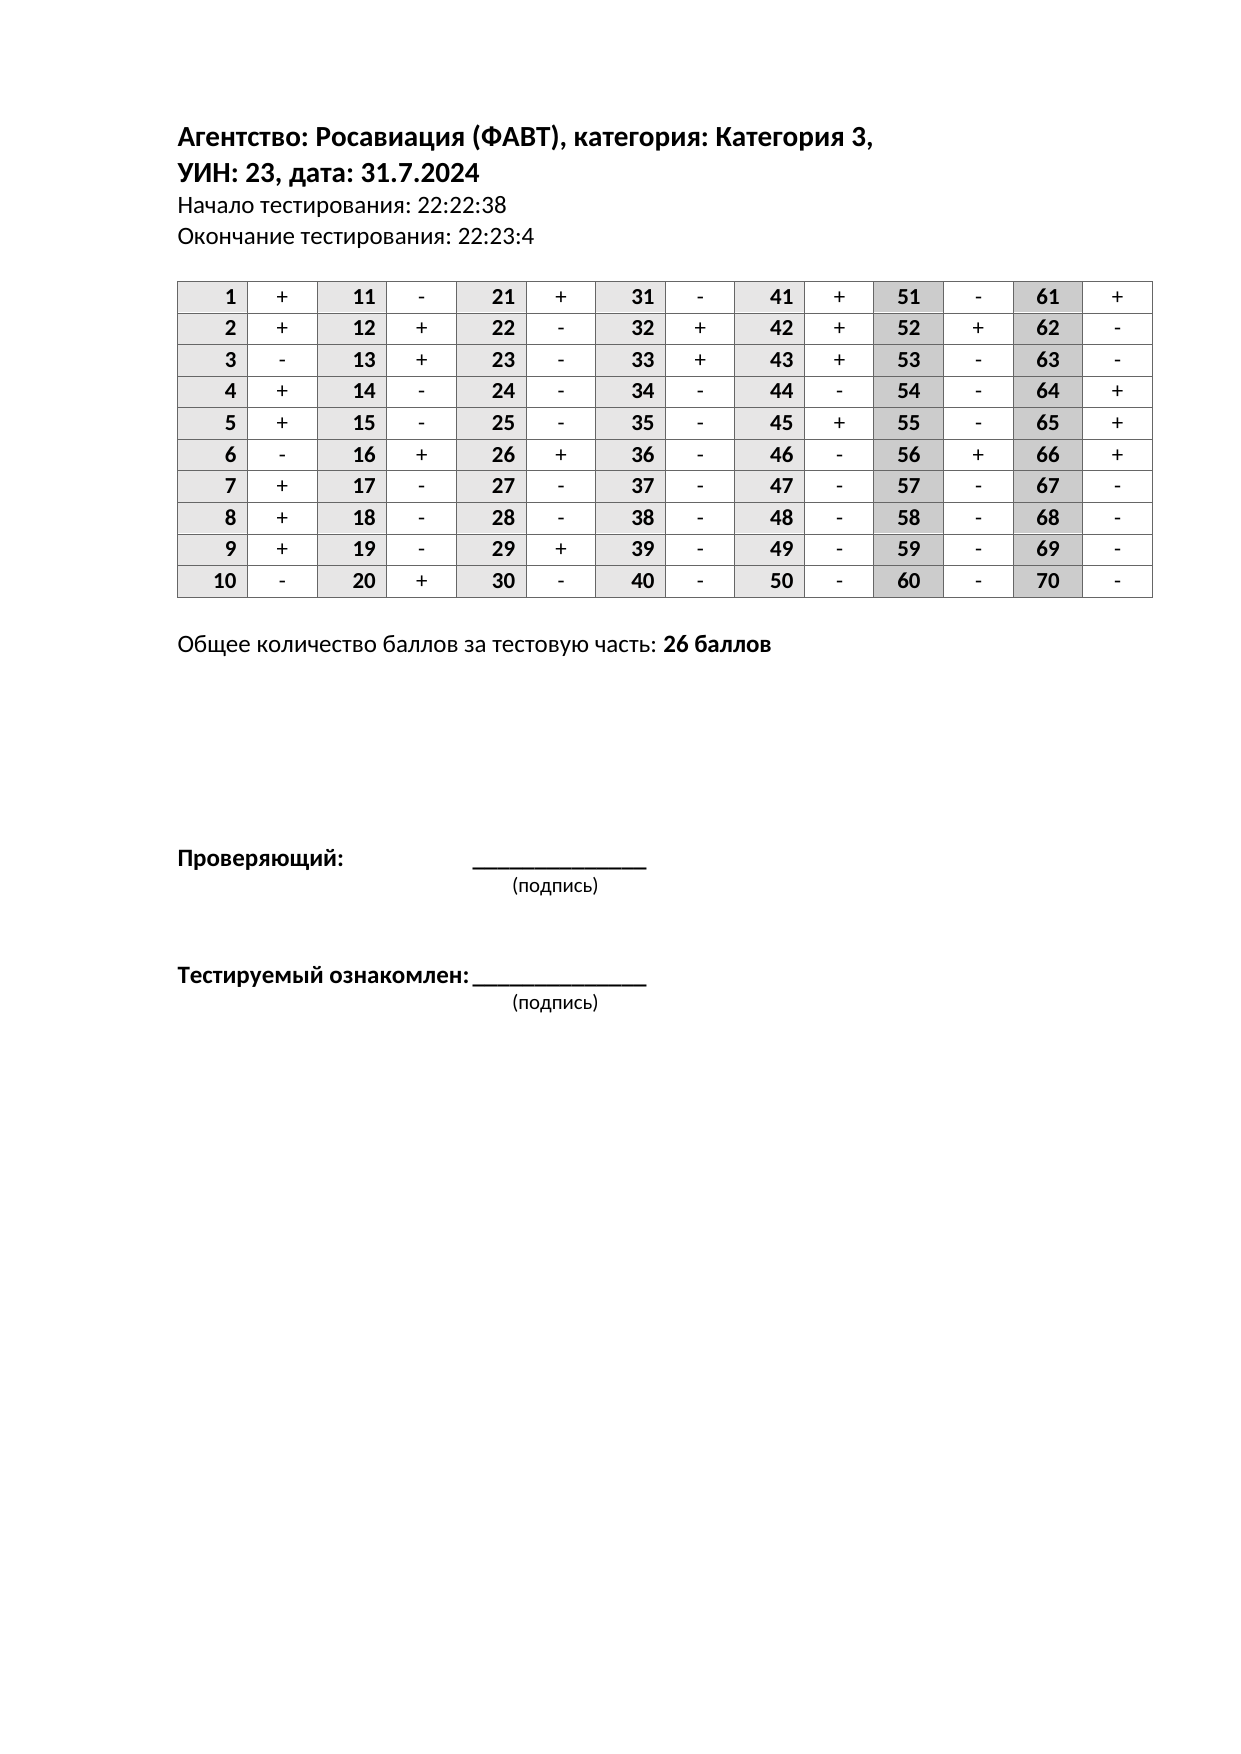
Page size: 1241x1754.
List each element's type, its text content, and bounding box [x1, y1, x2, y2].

table_cell 57 [874, 471, 943, 502]
table_header + [1083, 282, 1152, 312]
table_cell - [805, 535, 873, 565]
table_header + [248, 282, 317, 312]
table_cell + [527, 440, 595, 470]
table_cell 68 [1014, 503, 1082, 533]
table_header - [387, 282, 456, 312]
table_cell 60 [874, 566, 943, 597]
table_cell - [248, 345, 317, 376]
table_cell 53 [874, 345, 943, 376]
table_header 31 [596, 282, 665, 312]
table_cell + [666, 345, 734, 376]
table_cell 39 [596, 535, 665, 565]
table_cell 40 [596, 566, 665, 597]
table_cell + [387, 440, 456, 470]
table_cell 66 [1014, 440, 1082, 470]
table_cell 33 [596, 345, 665, 376]
table_cell 25 [457, 408, 526, 439]
table_cell - [248, 440, 317, 470]
table_cell 70 [1014, 566, 1082, 597]
table_cell 18 [318, 503, 386, 533]
table_cell 34 [596, 377, 665, 407]
table_cell - [805, 377, 873, 407]
table_cell + [248, 408, 317, 439]
table_cell - [527, 408, 595, 439]
table_cell - [1083, 345, 1152, 376]
table_cell 64 [1014, 377, 1082, 407]
table_cell 37 [596, 471, 665, 502]
table_cell + [1083, 440, 1152, 470]
table_cell + [248, 535, 317, 565]
table_cell - [527, 345, 595, 376]
table_cell - [944, 408, 1013, 439]
table_cell - [527, 566, 595, 597]
table_cell - [1083, 503, 1152, 533]
table_cell - [666, 471, 734, 502]
table_cell - [805, 503, 873, 533]
table_cell - [527, 314, 595, 344]
table_cell 38 [596, 503, 665, 533]
table_cell - [666, 440, 734, 470]
table_header + [527, 282, 595, 312]
table_cell - [944, 566, 1013, 597]
table_cell 58 [874, 503, 943, 533]
table_cell + [248, 377, 317, 407]
table_cell 56 [874, 440, 943, 470]
table_cell 49 [735, 535, 804, 565]
table_cell + [805, 314, 873, 344]
table_cell 63 [1014, 345, 1082, 376]
table_cell 30 [457, 566, 526, 597]
table_cell 45 [735, 408, 804, 439]
table_header + [805, 282, 873, 312]
table_cell + [248, 314, 317, 344]
table_cell 24 [457, 377, 526, 407]
table_cell - [387, 535, 456, 565]
table_cell + [387, 314, 456, 344]
table_cell 32 [596, 314, 665, 344]
table_cell 52 [874, 314, 943, 344]
table_cell 3 [178, 345, 247, 376]
table_cell 43 [735, 345, 804, 376]
table_header 1 [178, 282, 247, 312]
table_cell 42 [735, 314, 804, 344]
table_cell 23 [457, 345, 526, 376]
table_cell - [666, 535, 734, 565]
table_cell - [944, 377, 1013, 407]
table_header 51 [874, 282, 943, 312]
table_cell - [666, 566, 734, 597]
table_cell 36 [596, 440, 665, 470]
table_cell - [944, 535, 1013, 565]
table_cell 20 [318, 566, 386, 597]
table_cell - [944, 503, 1013, 533]
table_cell 6 [178, 440, 247, 470]
table_cell + [387, 345, 456, 376]
table_cell + [248, 503, 317, 533]
table_cell 27 [457, 471, 526, 502]
table_cell - [666, 503, 734, 533]
table_cell - [944, 471, 1013, 502]
text (подпись) [177, 872, 1152, 898]
table_cell - [248, 566, 317, 597]
table_cell 22 [457, 314, 526, 344]
table_cell - [805, 471, 873, 502]
table_cell + [387, 566, 456, 597]
table_cell 35 [596, 408, 665, 439]
table_cell + [944, 314, 1013, 344]
table_header - [666, 282, 734, 312]
table_cell 69 [1014, 535, 1082, 565]
table_cell 19 [318, 535, 386, 565]
table_cell - [387, 503, 456, 533]
table_cell 67 [1014, 471, 1082, 502]
table_cell - [805, 440, 873, 470]
text Агентство: Росавиация (ФАВТ), категория: Категория 3, УИН: 23, дата: 31.7.2024 Начало тестирования: 22:22:38 Окончание тестирования: 22:23:4 [177, 118, 1152, 250]
table_header 41 [735, 282, 804, 312]
table_cell 17 [318, 471, 386, 502]
table_cell 54 [874, 377, 943, 407]
table_cell + [1083, 377, 1152, 407]
table_cell 48 [735, 503, 804, 533]
table_cell - [1083, 566, 1152, 597]
table_cell 2 [178, 314, 247, 344]
table_cell + [944, 440, 1013, 470]
table_cell - [527, 471, 595, 502]
table_cell - [527, 503, 595, 533]
table_cell 55 [874, 408, 943, 439]
table_header 11 [318, 282, 386, 312]
table_cell 46 [735, 440, 804, 470]
table_cell - [387, 377, 456, 407]
table_cell + [666, 314, 734, 344]
table_cell - [1083, 535, 1152, 565]
table_cell - [1083, 314, 1152, 344]
table_cell + [527, 535, 595, 565]
table_cell 4 [178, 377, 247, 407]
table_cell 13 [318, 345, 386, 376]
table_header 61 [1014, 282, 1082, 312]
table_cell + [805, 345, 873, 376]
table_cell - [527, 377, 595, 407]
table_cell - [666, 377, 734, 407]
table_cell - [805, 566, 873, 597]
table_cell 16 [318, 440, 386, 470]
table_cell 5 [178, 408, 247, 439]
table_cell 8 [178, 503, 247, 533]
text (подпись) [177, 989, 1152, 1015]
table_header - [944, 282, 1013, 312]
table_cell 62 [1014, 314, 1082, 344]
table_cell 29 [457, 535, 526, 565]
text Общее количество баллов за тестовую часть: 26 баллов [177, 628, 1152, 659]
table_cell - [387, 408, 456, 439]
table_cell + [248, 471, 317, 502]
table_cell + [1083, 408, 1152, 439]
table_cell 14 [318, 377, 386, 407]
table_cell - [666, 408, 734, 439]
table_header 21 [457, 282, 526, 312]
table_cell 9 [178, 535, 247, 565]
table_cell 10 [178, 566, 247, 597]
table_cell 50 [735, 566, 804, 597]
table_cell 7 [178, 471, 247, 502]
table_cell 65 [1014, 408, 1082, 439]
table_cell 28 [457, 503, 526, 533]
table_cell 15 [318, 408, 386, 439]
table_cell 47 [735, 471, 804, 502]
table_cell 44 [735, 377, 804, 407]
table_cell - [1083, 471, 1152, 502]
table_cell - [944, 345, 1013, 376]
table_cell 59 [874, 535, 943, 565]
text Проверяющий: ______________ [177, 842, 1152, 872]
table_cell 26 [457, 440, 526, 470]
table_cell 12 [318, 314, 386, 344]
table_cell - [387, 471, 456, 502]
table_cell + [805, 408, 873, 439]
text Тестируемый ознакомлен: ______________ [177, 959, 1152, 989]
